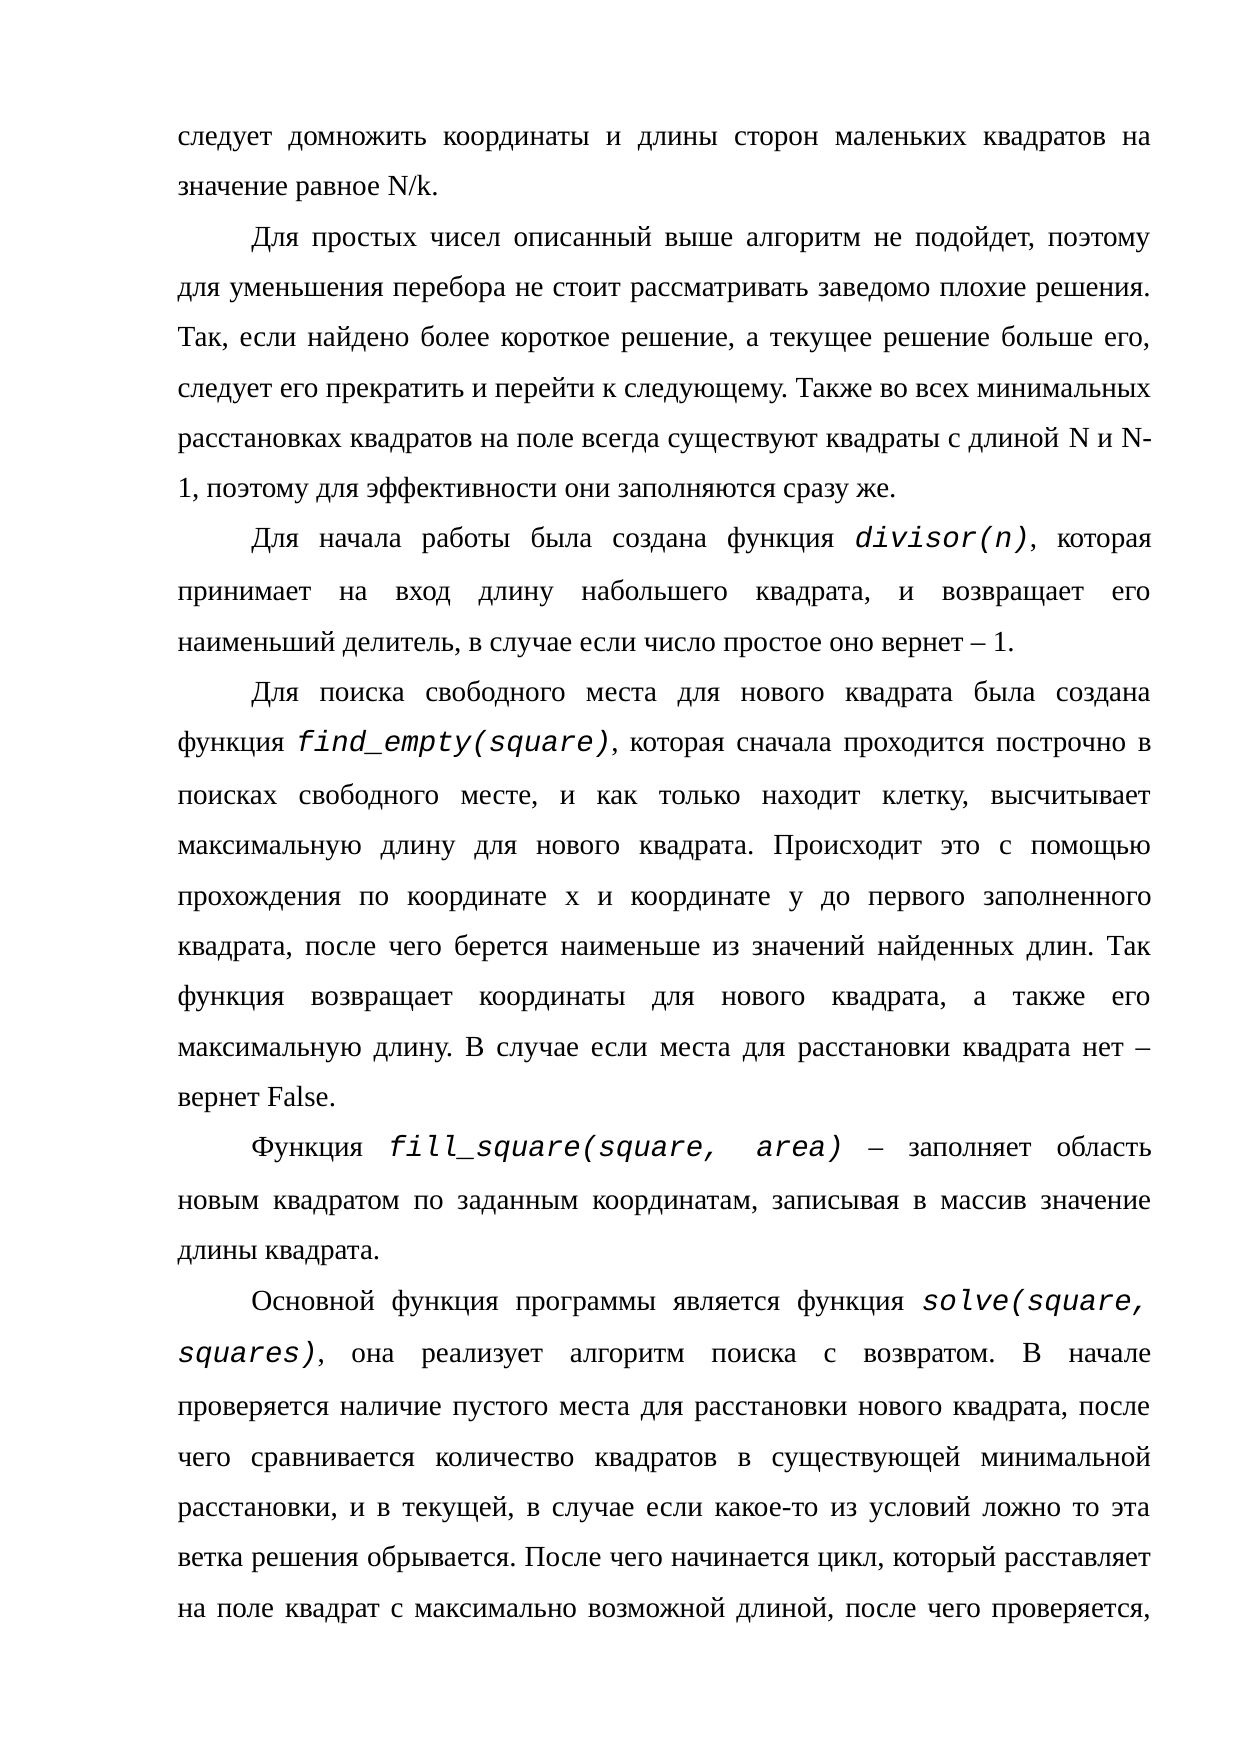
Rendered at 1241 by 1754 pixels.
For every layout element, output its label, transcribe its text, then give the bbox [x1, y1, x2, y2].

text Для простых чисел описанный выше алгоритм не подойдет, поэтому для уменьшения перебора не стоит рассматривать заведомо плохие решения. Так, если найдено более короткое решение, а текущее решение больше его, следует его прекратить и перейти к следующему. Также во всех минимальных расстановках квадратов на поле всегда существуют квадраты с длиной N и N-1, поэтому для эффективности они заполняются сразу же. [177, 219, 1152, 504]
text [177, 1283, 1152, 1623]
text Функция fill_square(square, area) – заполняет область новым квадратом по заданным координатам, записывая в массив значение длины квадрата. [177, 1129, 1152, 1266]
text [177, 118, 1152, 202]
text Для поиска свободного места для нового квадрата была создана функция find_empty(square), которая сначала проходится построчно в поисках свободного месте, и как только находит клетку, высчитывает максимальную длину для нового квадрата. Происходит это с помощью прохождения по координате x и координате y до первого заполненного квадрата, после чего берется наименьше из значений найденных длин. Так функция возвращает координаты для нового квадрата, а также его максимальную длину. В случае если места для расстановки квадрата нет – вернет False. [177, 674, 1152, 1113]
text Для начала работы была создана функция divisor(n), которая принимает на вход длину набольшего квадрата, и возвращает его наименьший делитель, в случае если число простое оно вернет – 1. [177, 521, 1152, 657]
